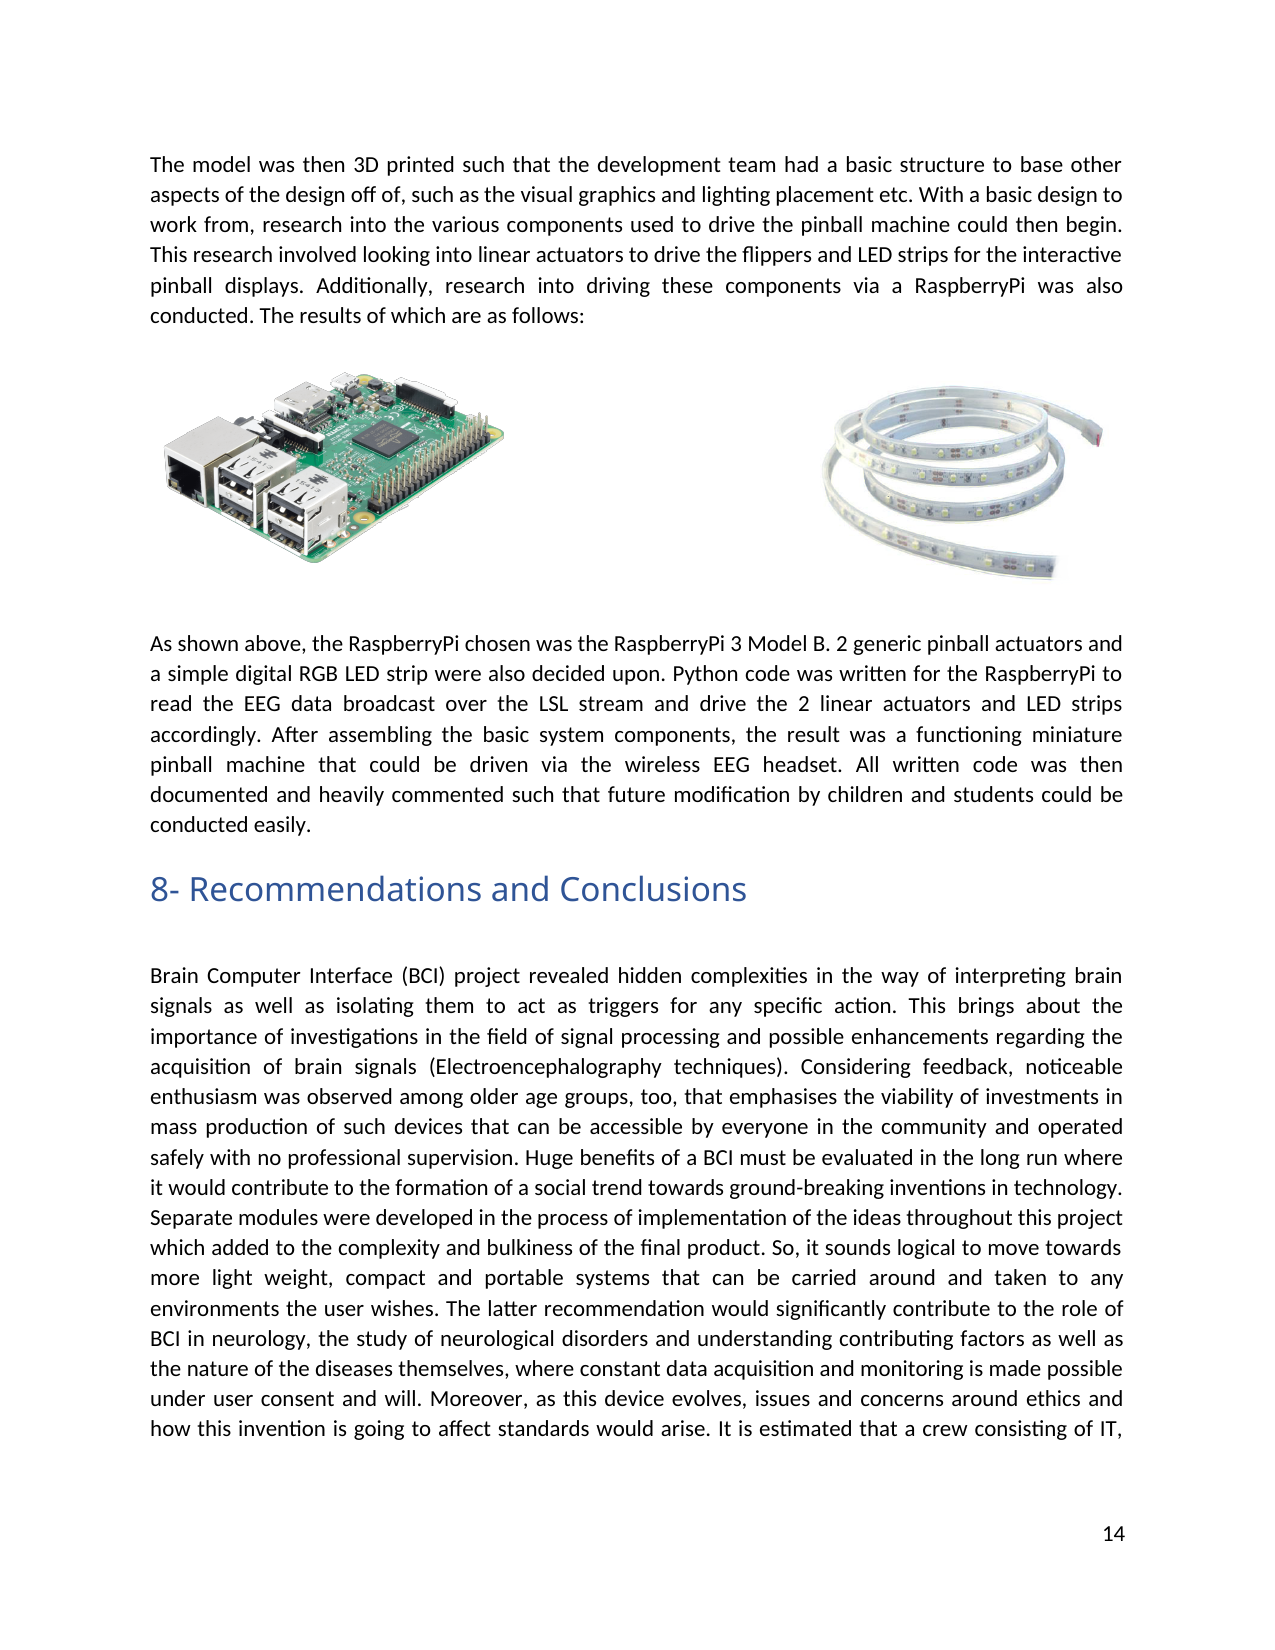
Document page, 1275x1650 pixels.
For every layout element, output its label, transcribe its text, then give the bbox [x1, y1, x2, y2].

text As shown above, the RaspberryPi chosen was the RaspberryPi 3 Model B. 2 generic pinball actuators and a simple digital RGB LED strip were also decided upon. Python code was written for the RaspberryPi to read the EEG data broadcast over the LSL stream and drive the 2 linear actuators and LED strips accordingly. After assembling the basic system components, the result was a functioning miniature pinball machine that could be driven via the wireless EEG headset. All written code was then documented and heavily commented such that future modification by children and students could be conducted easily. [150, 629, 1125, 838]
text The model was then 3D printed such that the development team had a basic structure to base other aspects of the design off of, such as the visual graphics and lighting placement etc. With a basic design to work from, research into the various components used to drive the pinball machine could then begin. This research involved looking into linear actuators to drive the flippers and LED strips for the interactive pinball displays. Additionally, research into driving these components via a RaspberryPi was also conducted. The results of which are as follows: [150, 150, 1125, 329]
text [150, 961, 1125, 1443]
picture [157, 371, 506, 565]
picture [807, 380, 1112, 594]
subtitle 8- Recommendations and Conclusions [150, 866, 1125, 911]
